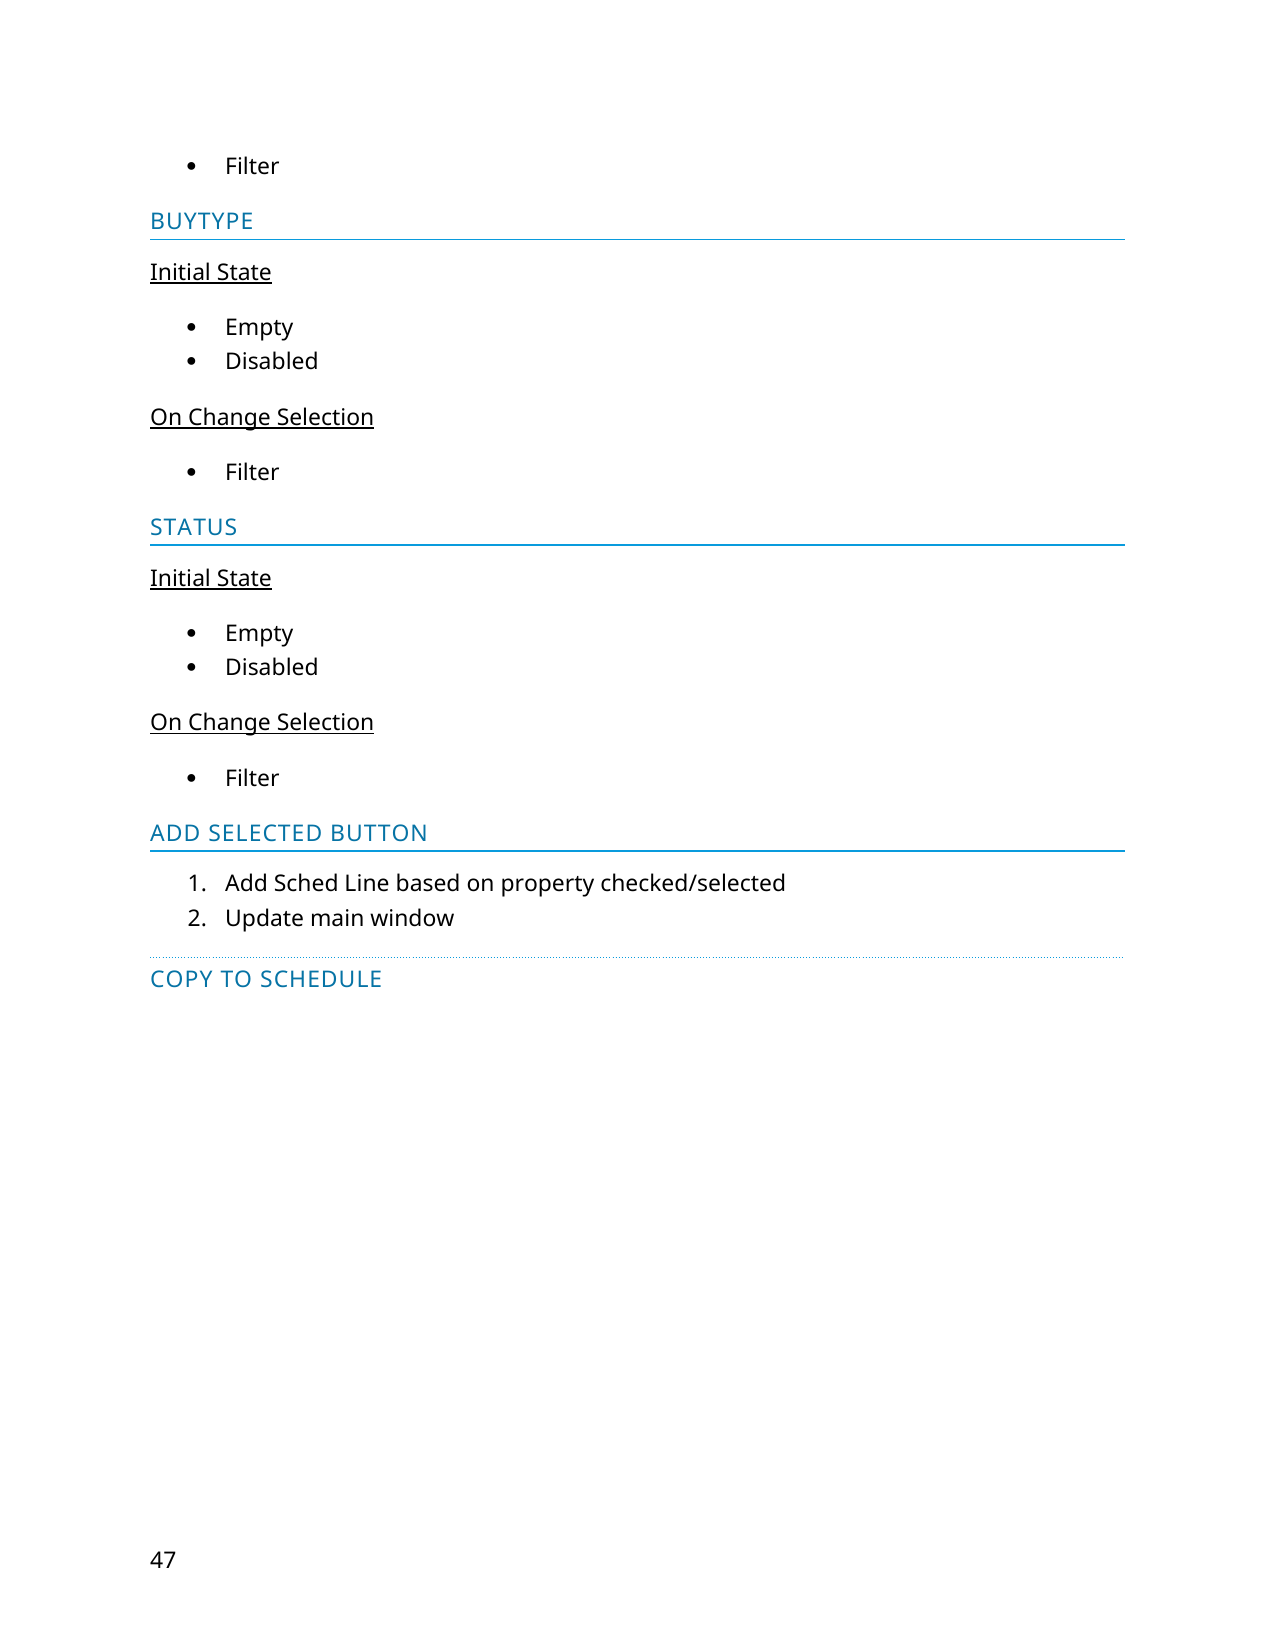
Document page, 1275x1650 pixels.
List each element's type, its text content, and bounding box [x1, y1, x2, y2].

list Filter [187, 761, 1125, 793]
list Empty [187, 311, 1125, 342]
text On Change Selection [150, 401, 1125, 432]
list Filter [187, 150, 1125, 181]
subtitle BuyType [150, 205, 1125, 239]
list Update main window [187, 902, 1125, 933]
list Filter [187, 456, 1125, 487]
text On Change Selection [150, 706, 1125, 737]
subtitle Add Selected button [150, 817, 1125, 850]
list Disabled [187, 345, 1125, 377]
list Add Sched Line based on property checked/selected [187, 867, 1125, 898]
text Initial State [150, 561, 1125, 593]
subtitle Copy To Schedule [150, 957, 1125, 994]
text Initial State [150, 256, 1125, 287]
subtitle Status [150, 511, 1125, 544]
list Disabled [187, 651, 1125, 682]
list Empty [187, 617, 1125, 648]
